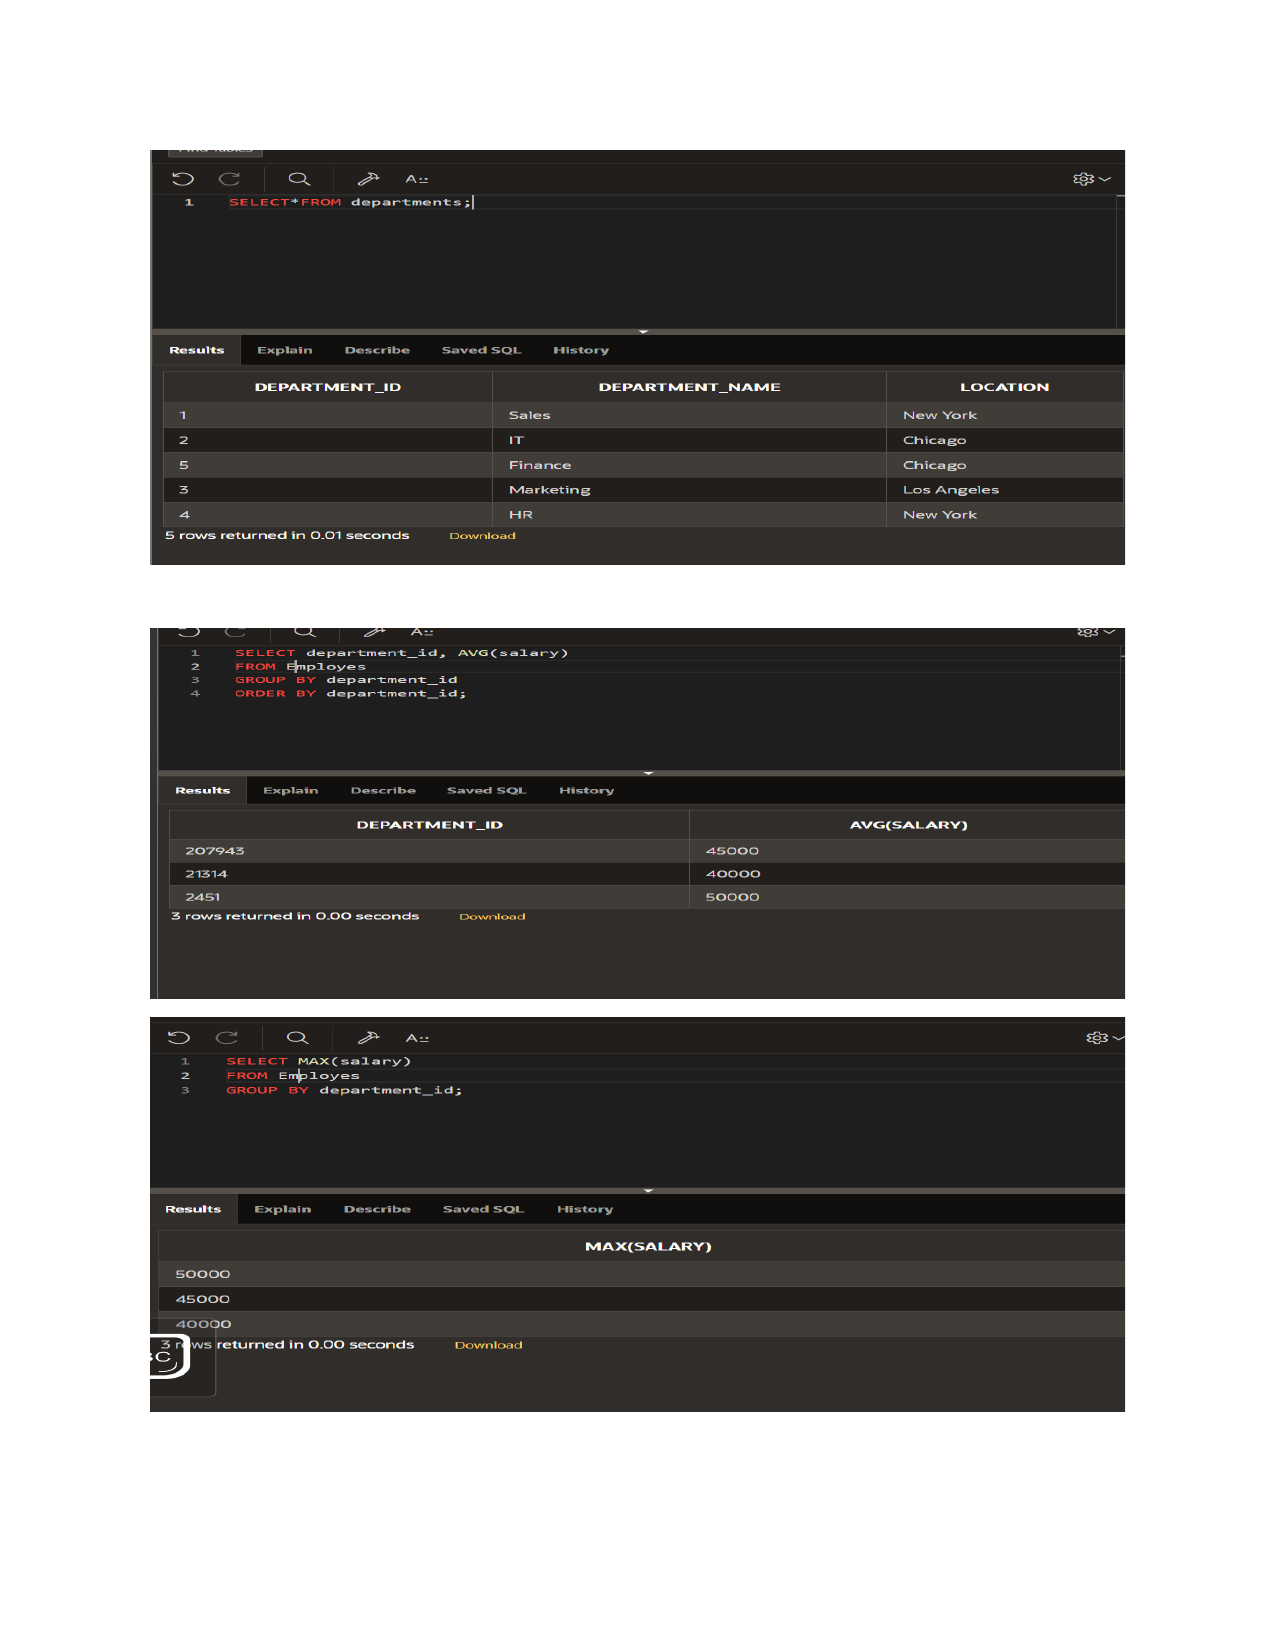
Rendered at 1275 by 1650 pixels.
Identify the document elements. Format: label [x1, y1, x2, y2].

picture [150, 628, 1125, 999]
picture [150, 150, 1125, 565]
picture [150, 1017, 1125, 1412]
